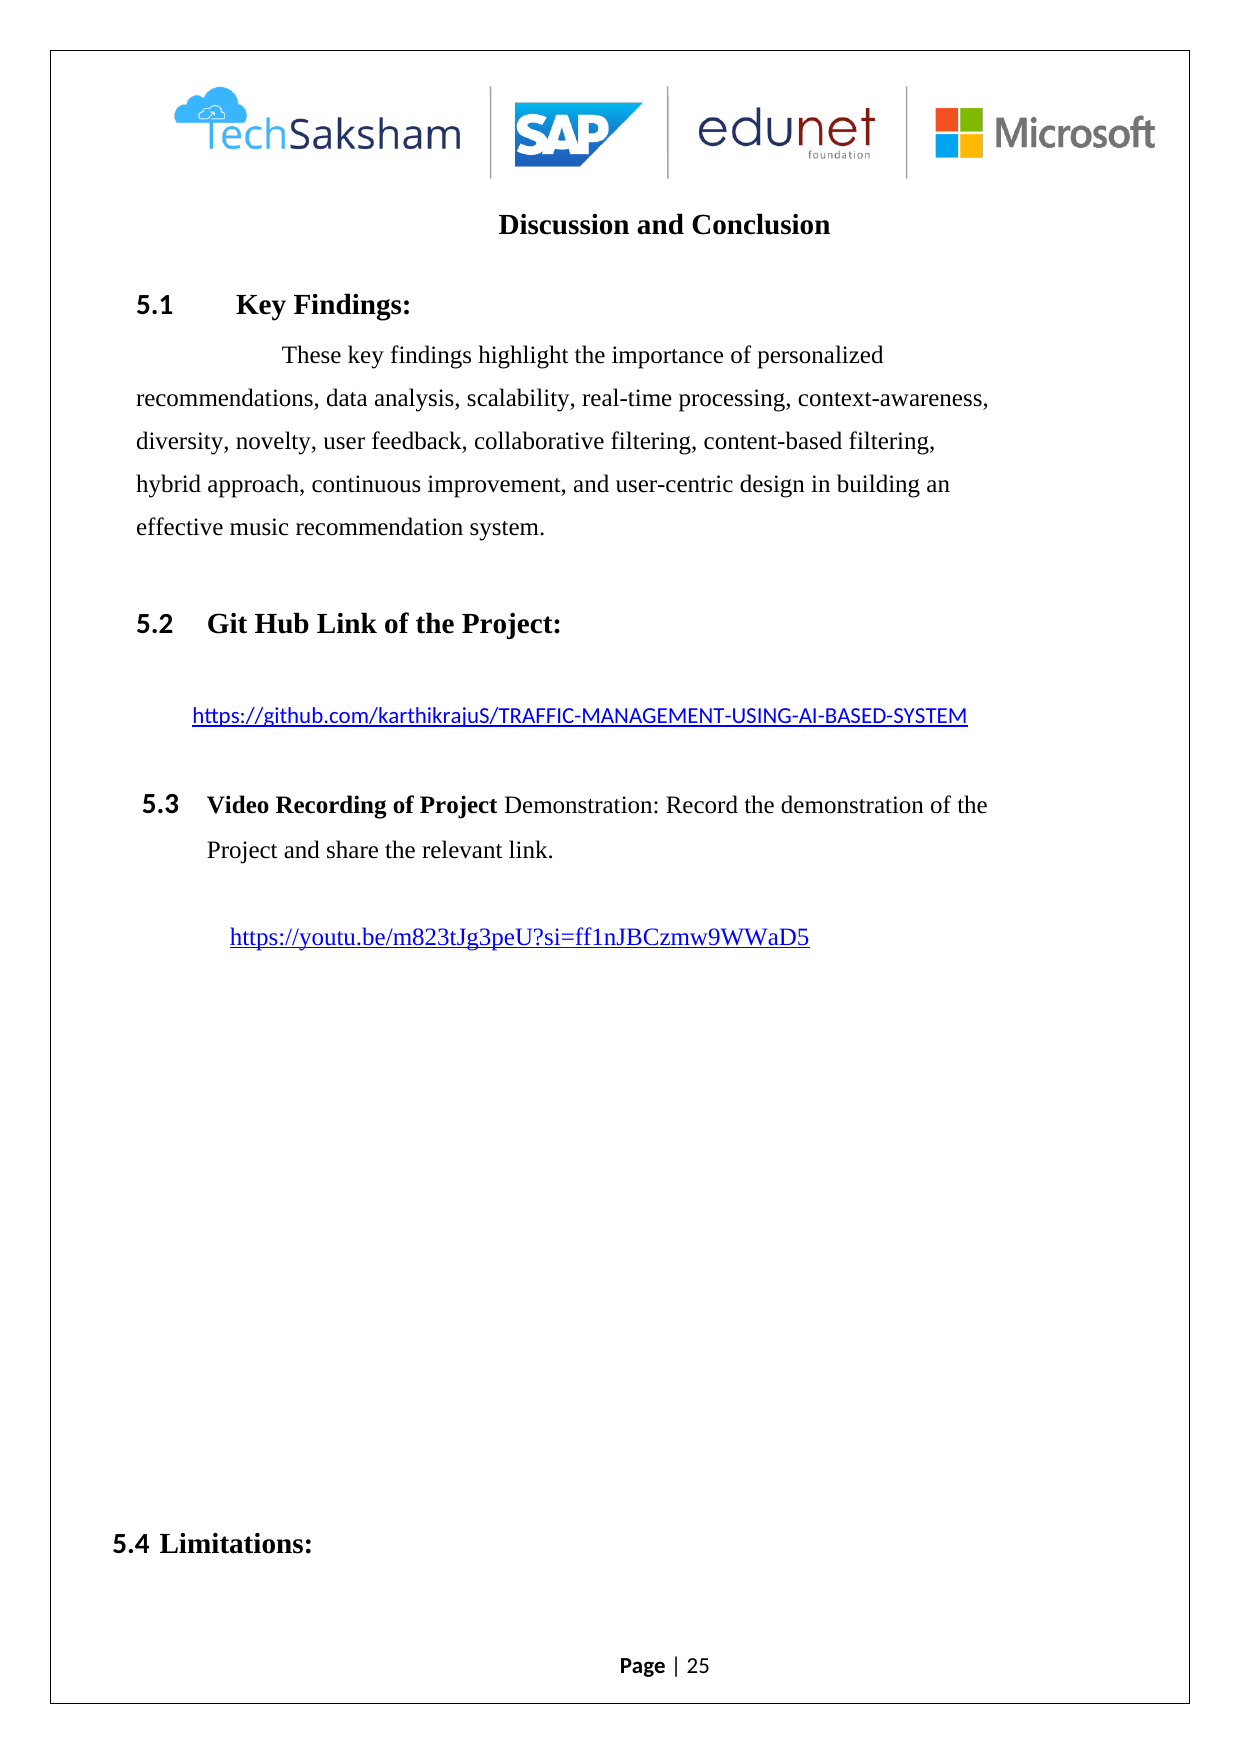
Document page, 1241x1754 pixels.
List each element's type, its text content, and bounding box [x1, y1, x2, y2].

list Key Findings: [136, 286, 862, 322]
picture [930, 102, 1161, 162]
text Discussion and Conclusion [207, 207, 1122, 240]
list Limitations: [112, 1526, 992, 1561]
list https://youtu.be/m823tJg3peU?si=ff1nJBCzmw9WWaD5 [229, 922, 1122, 951]
list Video Recording of Project Demonstration: Record the demonstration of the Project and share the relevant link. [142, 786, 992, 864]
list https://github.com/karthikrajuS/TRAFFIC-MANAGEMENT-USING-AI-BASED-SYSTEM [136, 701, 992, 729]
list Git Hub Link of the Project: [136, 606, 992, 641]
picture [691, 100, 883, 165]
picture [168, 79, 467, 155]
list These key findings highlight the importance of personalized recommendations, data analysis, scalability, real-time processing, context-awareness, diversity, novelty, user feedback, collaborative filtering, content-based filtering, hybrid approach, continuous improvement, and user-centric design in building an effective music recommendation system. [136, 340, 992, 541]
picture [514, 98, 644, 167]
